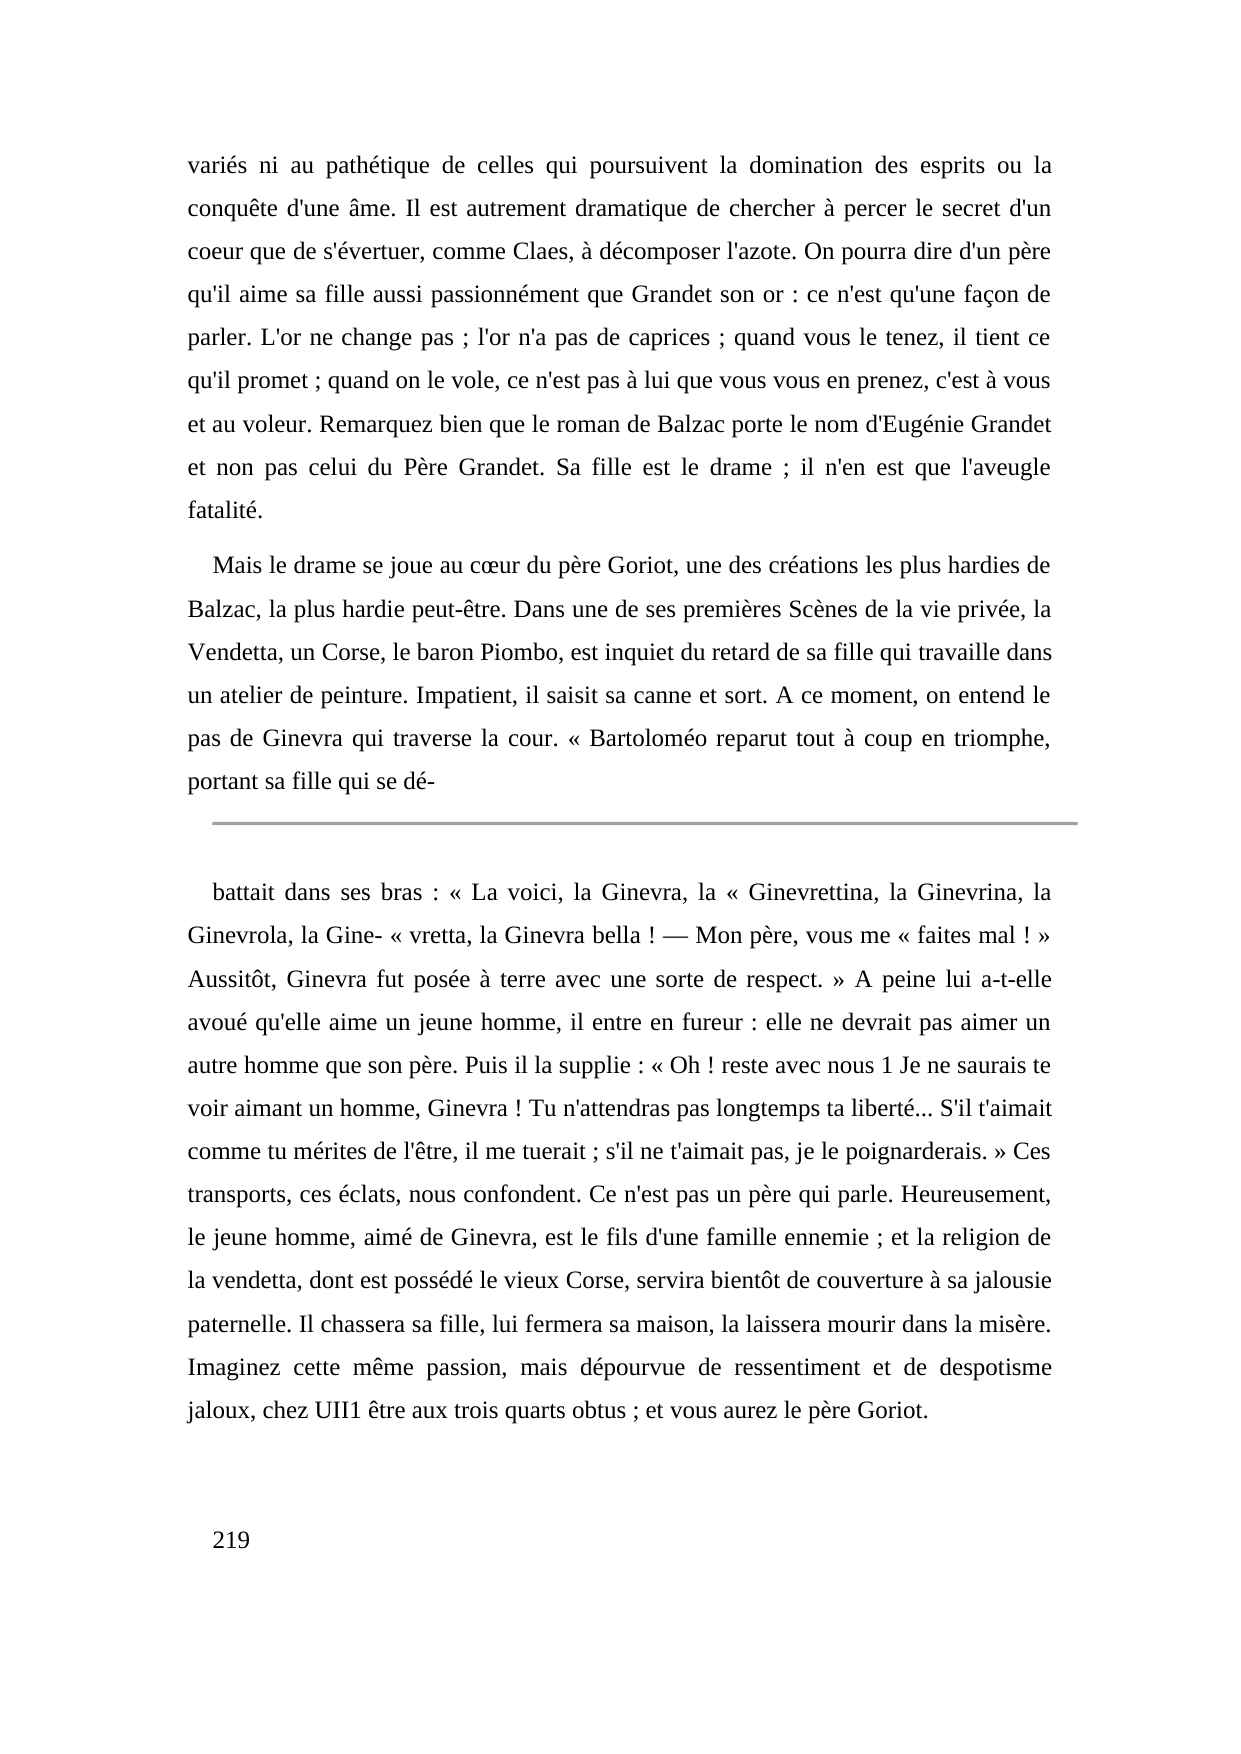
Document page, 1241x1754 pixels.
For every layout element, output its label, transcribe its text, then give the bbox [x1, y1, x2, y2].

text battait dans ses bras : « La voici, la Ginevra, la « Ginevrettina, la Ginevrina, la Ginevrola, la Gine- « vretta, la Ginevra bella ! — Mon père, vous me « faites mal ! » Aussitôt, Ginevra fut posée à terre avec une sorte de respect. » A peine lui a-t-elle avoué qu'elle aime un jeune homme, il entre en fureur : elle ne devrait pas aimer un autre homme que son père. Puis il la supplie : « Oh ! reste avec nous 1 Je ne saurais te voir aimant un homme, Ginevra ! Tu n'attendras pas longtemps ta liberté... S'il t'aimait comme tu mérites de l'être, il me tuerait ; s'il ne t'aimait pas, je le poignarderais. » Ces transports, ces éclats, nous confondent. Ce n'est pas un père qui parle. Heureusement, le jeune homme, aimé de Ginevra, est le fils d'une famille ennemie ; et la religion de la vendetta, dont est possédé le vieux Corse, servira bientôt de couverture à sa jalousie paternelle. Il chassera sa fille, lui fermera sa maison, la laissera mourir dans la misère. Imaginez cette même passion, mais dépourvue de ressentiment et de despotisme jaloux, chez UII1 être aux trois quarts obtus ; et vous aurez le père Goriot. [187, 877, 1053, 1424]
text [187, 150, 1053, 524]
text Mais le drame se joue au cœur du père Goriot, une des créations les plus hardies de Balzac, la plus hardie peut-être. Dans une de ses premières Scènes de la vie privée, la Vendetta, un Corse, le baron Piombo, est inquiet du retard de sa fille qui travaille dans un atelier de peinture. Impatient, il saisit sa canne et sort. A ce moment, on entend le pas de Ginevra qui traverse la cour. « Bartoloméo reparut tout à coup en triomphe, portant sa fille qui se dé- [187, 551, 1053, 795]
